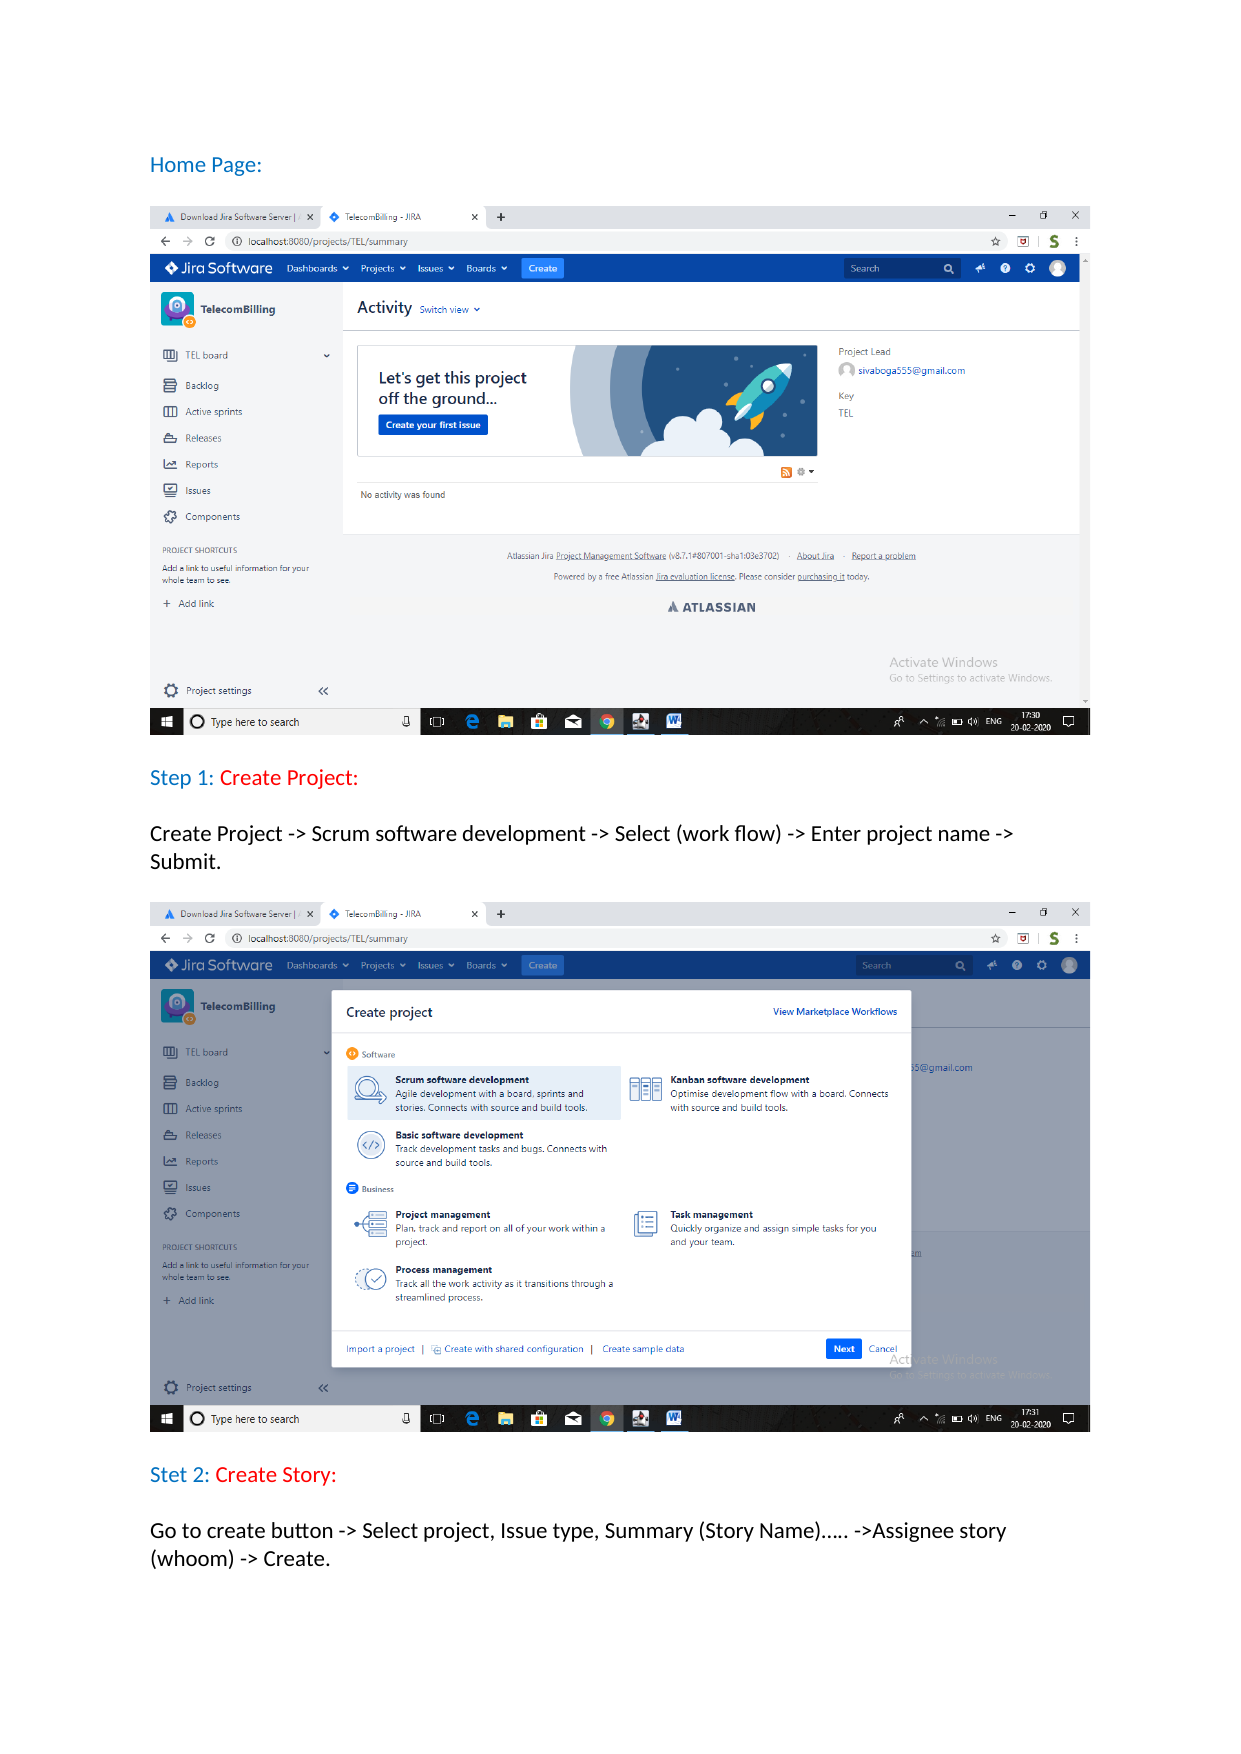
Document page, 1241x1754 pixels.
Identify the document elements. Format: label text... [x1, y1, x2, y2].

text Home Page: [150, 150, 1090, 178]
text Create Project -> Scrum software development -> Select (work flow) -> Enter project name -> Submit. [150, 819, 1090, 875]
picture [150, 902, 1091, 1432]
text Step 1: Create Project: [150, 763, 1090, 791]
picture [150, 206, 1091, 735]
text Go to create button -> Select project, Issue type, Summary (Story Name)….. ->Assignee story (whoom) -> Create. [150, 1516, 1090, 1572]
text Stet 2: Create Story: [150, 1460, 1090, 1488]
